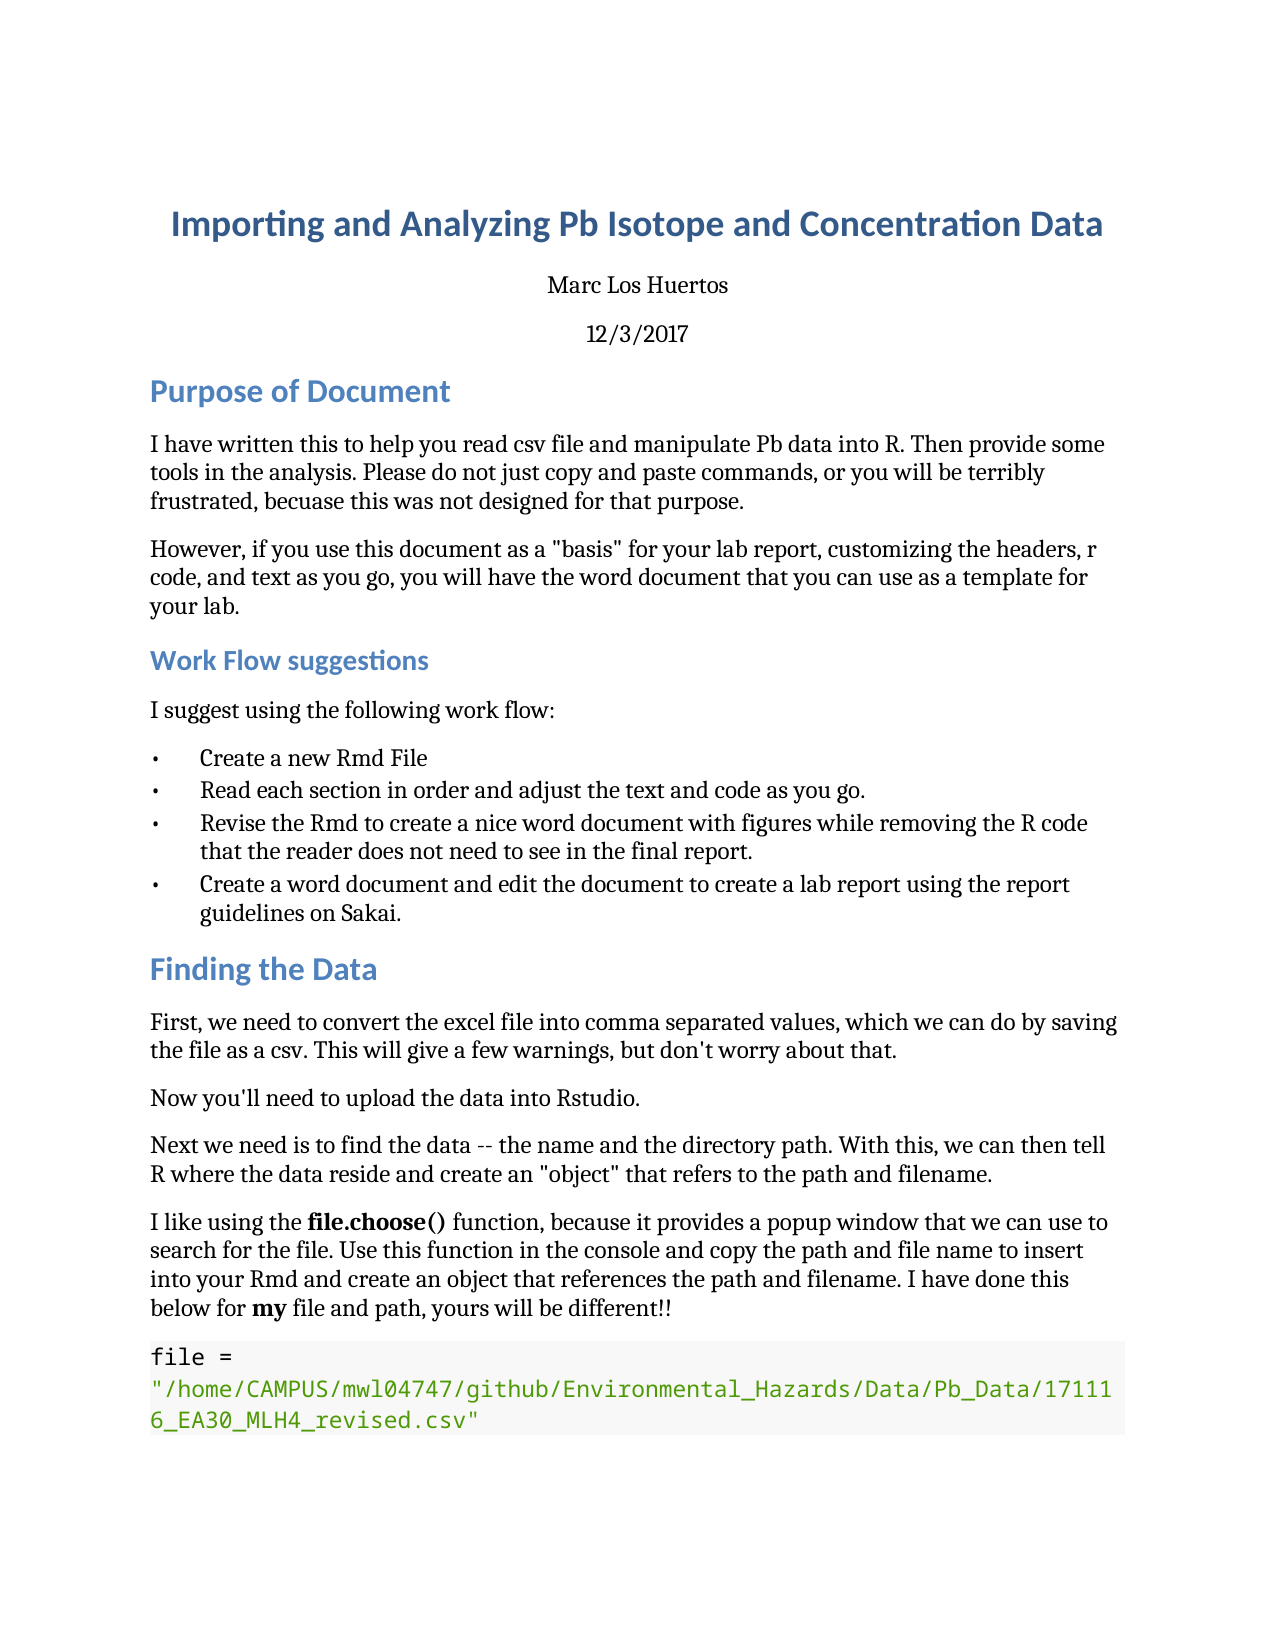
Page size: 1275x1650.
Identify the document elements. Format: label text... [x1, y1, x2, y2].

text I have written this to help you read csv file and manipulate Pb data into R. Then provide some tools in the analysis. Please do not just copy and paste commands, or you will be terribly frustrated, becuase this was not designed for that purpose. [150, 429, 1125, 516]
title Importing and Analyzing Pb Isotope and Concentration Data [150, 200, 1125, 246]
text I suggest using the following work flow: [150, 696, 1125, 725]
text However, if you use this document as a "basis" for your lab report, customizing the headers, r code, and text as you go, you will have the word document that you can use as a template for your lab. [150, 534, 1125, 621]
text First, we need to convert the excel file into comma separated values, which we can do by saving the file as a csv. This will give a few warnings, but don't worry about that. [150, 1007, 1125, 1065]
list Read each section in order and adjust the text and code as you go. [150, 776, 1125, 805]
text Now you'll need to upload the data into Rstudio. [150, 1084, 1125, 1112]
text I like using the file.choose() function, because it provides a popup window that we can use to search for the file. Use this function in the console and copy the path and file name to insert into your Rmd and create an object that references the path and filename. I have done this below for my file and path, yours will be different!! [150, 1207, 1125, 1322]
text 12/3/2017 [150, 320, 1125, 349]
list Revise the Rmd to create a nice word document with figures while removing the R code that the reader does not need to see in the final report. [150, 808, 1125, 866]
subtitle Purpose of Document [150, 370, 1125, 411]
list Create a word document and edit the document to create a lab report using the report guidelines on Sakai. [150, 870, 1125, 927]
text Marc Los Huertos [150, 271, 1125, 299]
subtitle Work Flow suggestions [150, 642, 1125, 677]
list Create a new Rmd File [150, 743, 1125, 772]
text Next we need is to find the data -- the name and the directory path. With this, we can then tell R where the data reside and create an "object" that refers to the path and filename. [150, 1131, 1125, 1189]
text file = "/home/CAMPUS/mwl04747/github/Environmental_Hazards/Data/Pb_Data/171116_EA30_MLH4_revised.csv" [150, 1341, 1125, 1435]
subtitle Finding the Data [150, 948, 1125, 989]
